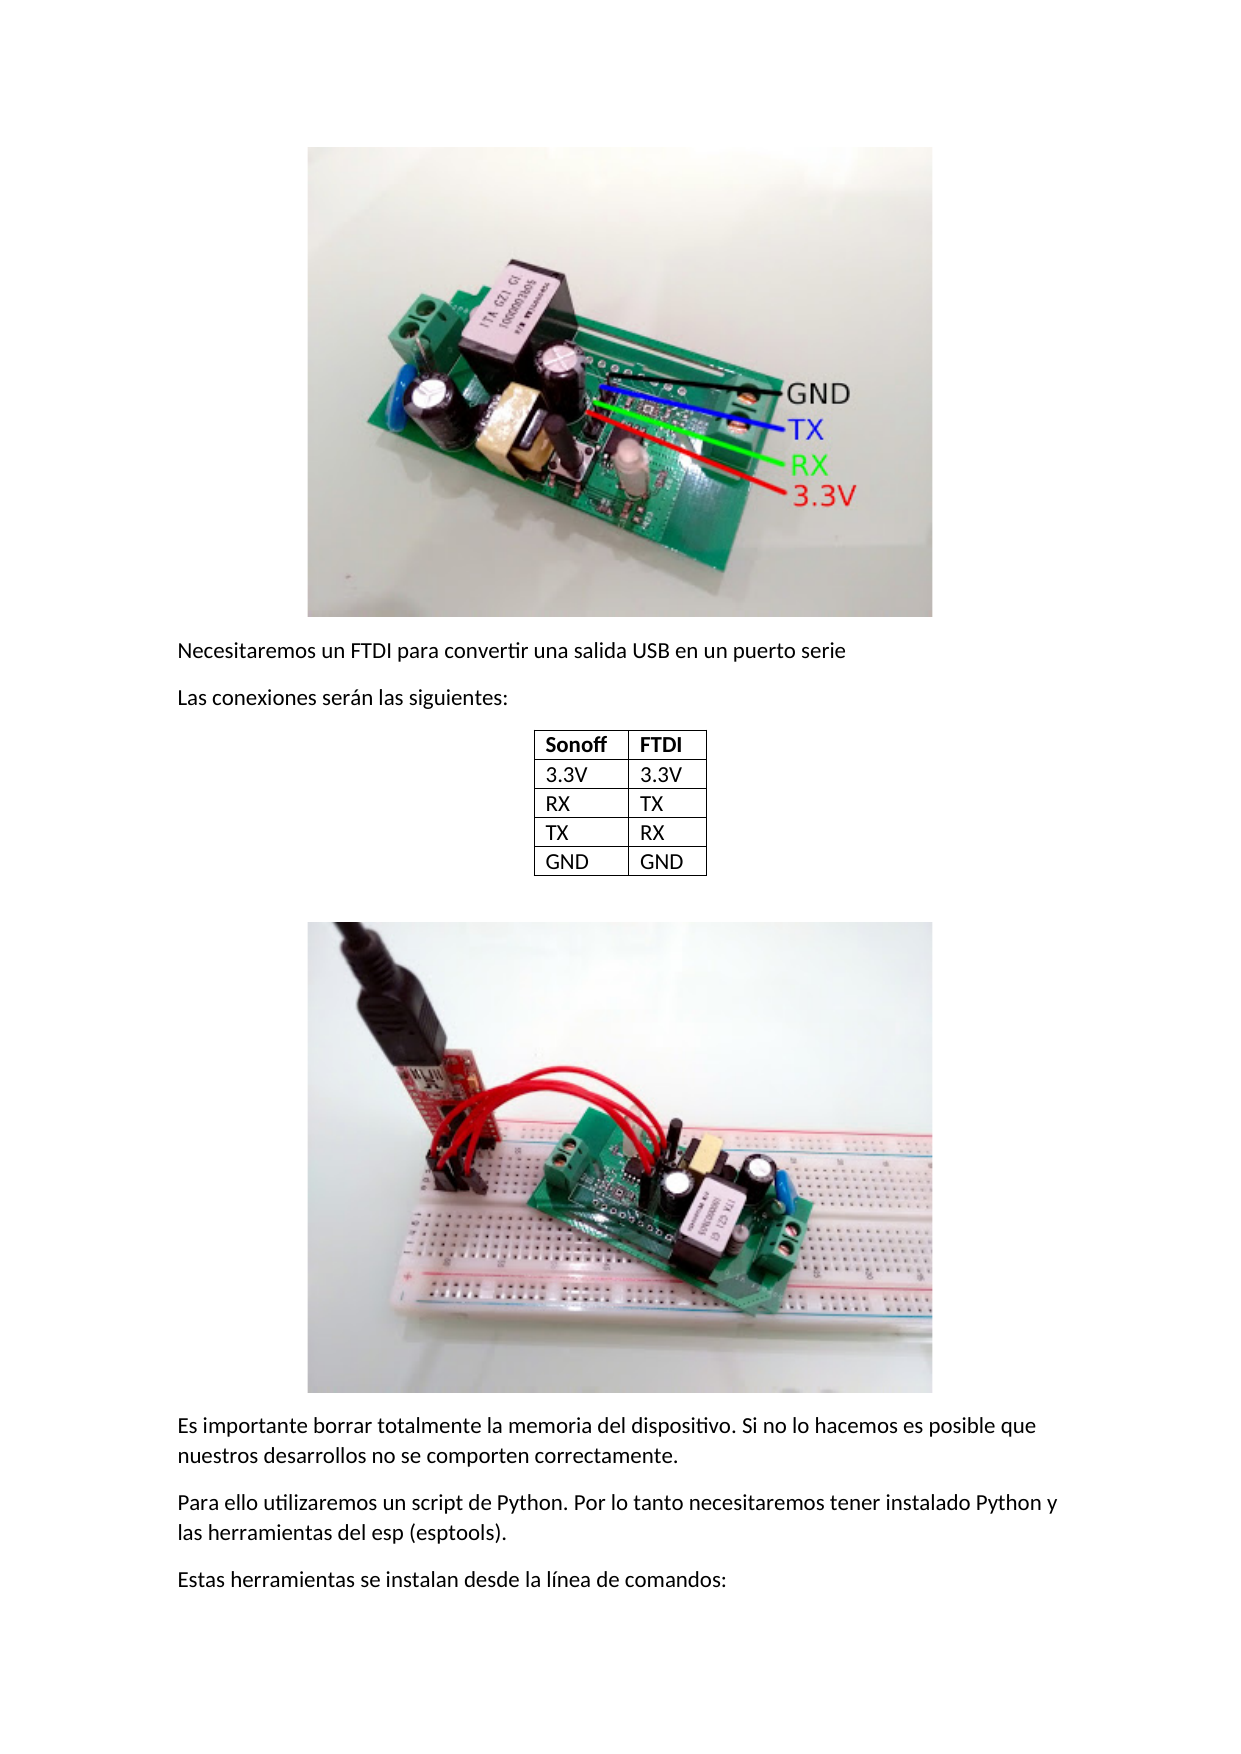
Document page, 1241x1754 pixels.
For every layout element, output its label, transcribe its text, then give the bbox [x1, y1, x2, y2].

text Estas herramientas se instalan desde la línea de comandos: [177, 1565, 1063, 1593]
text Para ello utilizaremos un script de Python. Por lo tanto necesitaremos tener instalado Python y las herramientas del esp (esptools). [177, 1488, 1063, 1546]
table_header Sonoff [535, 731, 628, 759]
picture [307, 147, 933, 617]
table_cell GND [629, 847, 706, 875]
picture [307, 922, 933, 1393]
table_cell RX [535, 789, 628, 817]
table_cell TX [535, 818, 628, 846]
text Las conexiones serán las siguientes: [177, 683, 1063, 711]
text Es importante borrar totalmente la memoria del dispositivo. Si no lo hacemos es posible que nuestros desarrollos no se comporten correctamente. [177, 1411, 1063, 1469]
table_cell TX [629, 789, 706, 817]
text Necesitaremos un FTDI para convertir una salida USB en un puerto serie [177, 636, 1063, 664]
table_cell RX [629, 818, 706, 846]
table_cell 3.3V [535, 760, 628, 788]
table_cell GND [535, 847, 628, 875]
table_cell 3.3V [629, 760, 706, 788]
table_header FTDI [629, 731, 706, 759]
